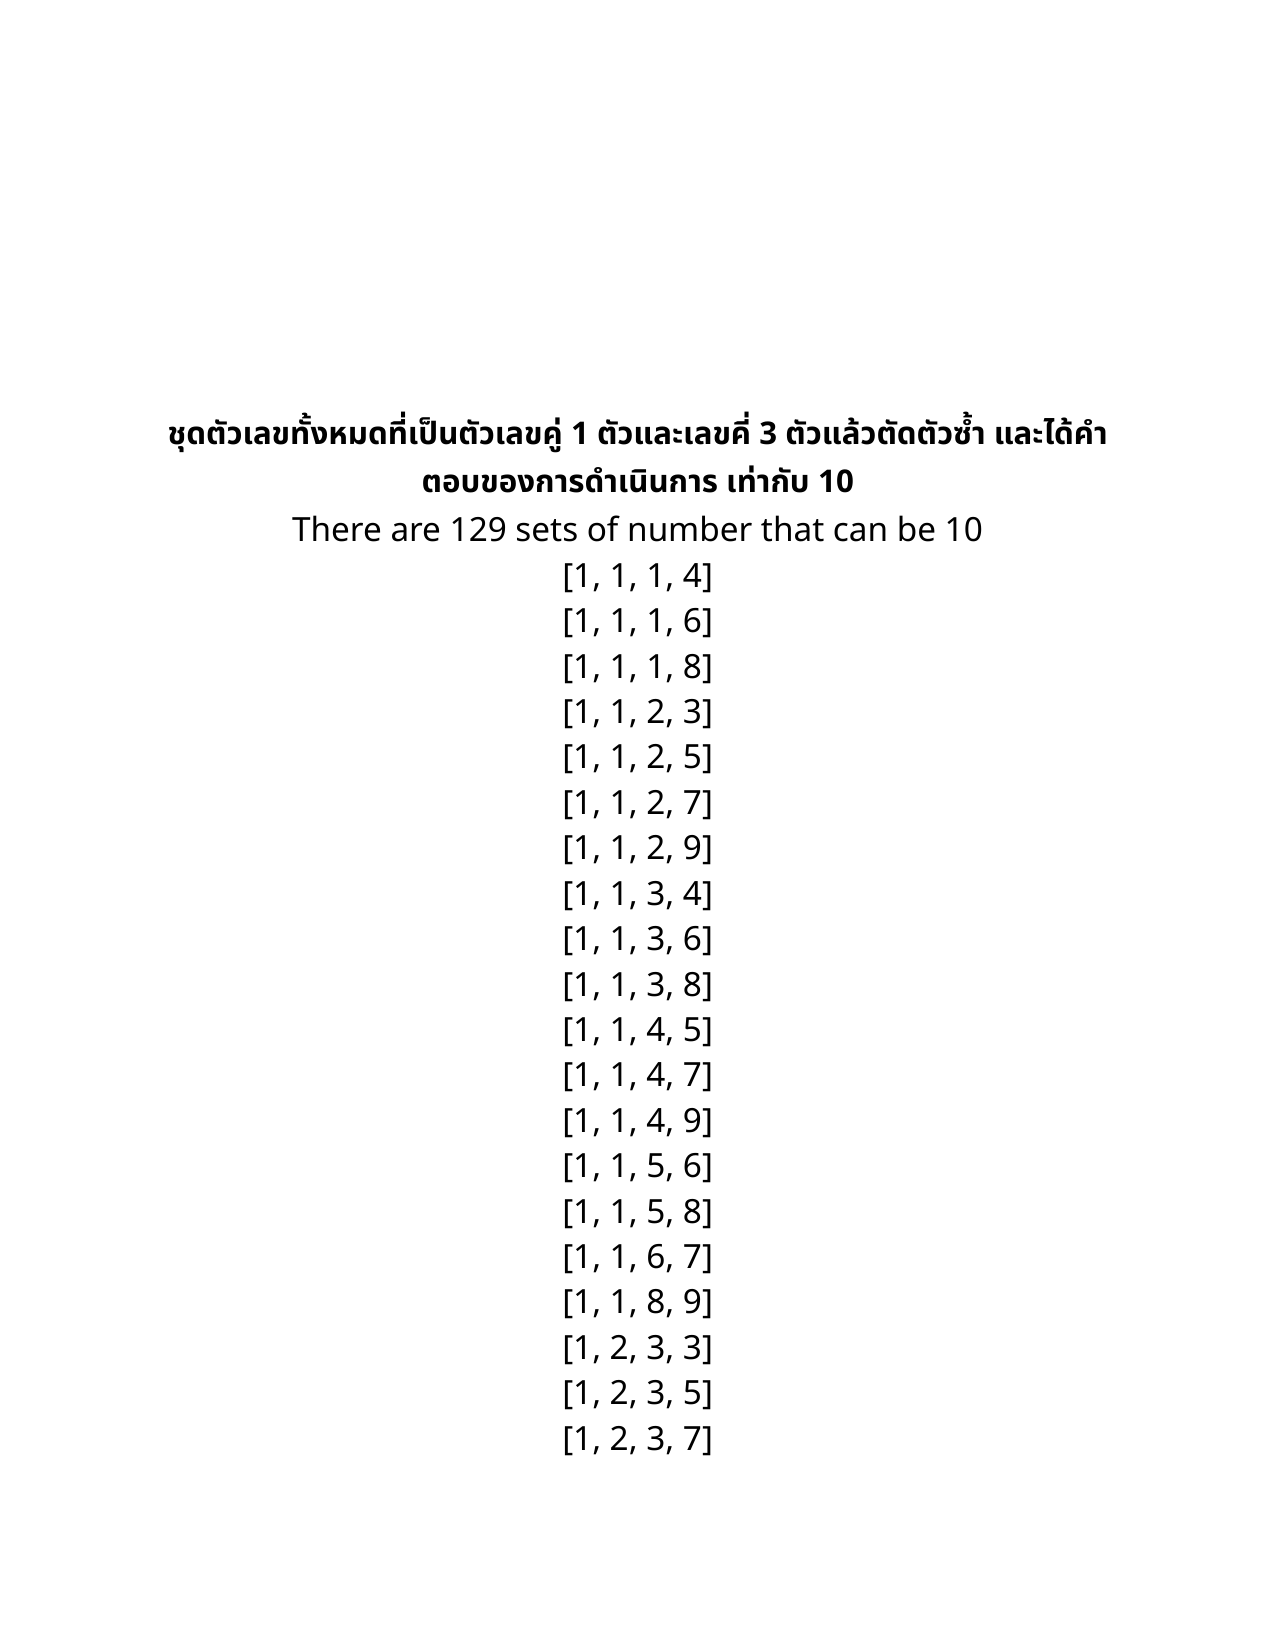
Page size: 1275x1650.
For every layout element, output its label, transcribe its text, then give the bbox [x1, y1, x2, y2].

text [1, 1, 5, 6] [150, 1142, 1125, 1187]
text [1, 1, 1, 6] [150, 597, 1125, 642]
text [1, 1, 3, 4] [150, 869, 1125, 915]
text [1, 1, 3, 6] [150, 915, 1125, 960]
text [1, 1, 2, 3] [150, 688, 1125, 733]
text There are 129 sets of number that can be 10 [150, 506, 1125, 552]
text [1, 2, 3, 7] [150, 1414, 1125, 1460]
text [1, 1, 4, 7] [150, 1051, 1125, 1097]
text [1, 1, 8, 9] [150, 1278, 1125, 1324]
text [1, 1, 1, 4] [150, 552, 1125, 597]
text [1, 2, 3, 3] [150, 1324, 1125, 1369]
text ชุดตัวเลขทั้งหมดที่เป็นตัวเลขคู่ 1 ตัวและเลขคี่ 3 ตัวแล้วตัดตัวซ้ำ และได้คำตอบของการดำเนินการ เท่ากับ 10 [150, 411, 1125, 506]
text [1, 2, 3, 5] [150, 1369, 1125, 1414]
text [1, 1, 2, 9] [150, 824, 1125, 869]
text [1, 1, 2, 7] [150, 779, 1125, 824]
text [1, 1, 5, 8] [150, 1187, 1125, 1233]
text [1, 1, 4, 9] [150, 1097, 1125, 1142]
text [1, 1, 1, 8] [150, 642, 1125, 688]
text [1, 1, 6, 7] [150, 1233, 1125, 1278]
text [1, 1, 4, 5] [150, 1006, 1125, 1051]
text [1, 1, 3, 8] [150, 960, 1125, 1006]
text [1, 1, 2, 5] [150, 733, 1125, 779]
